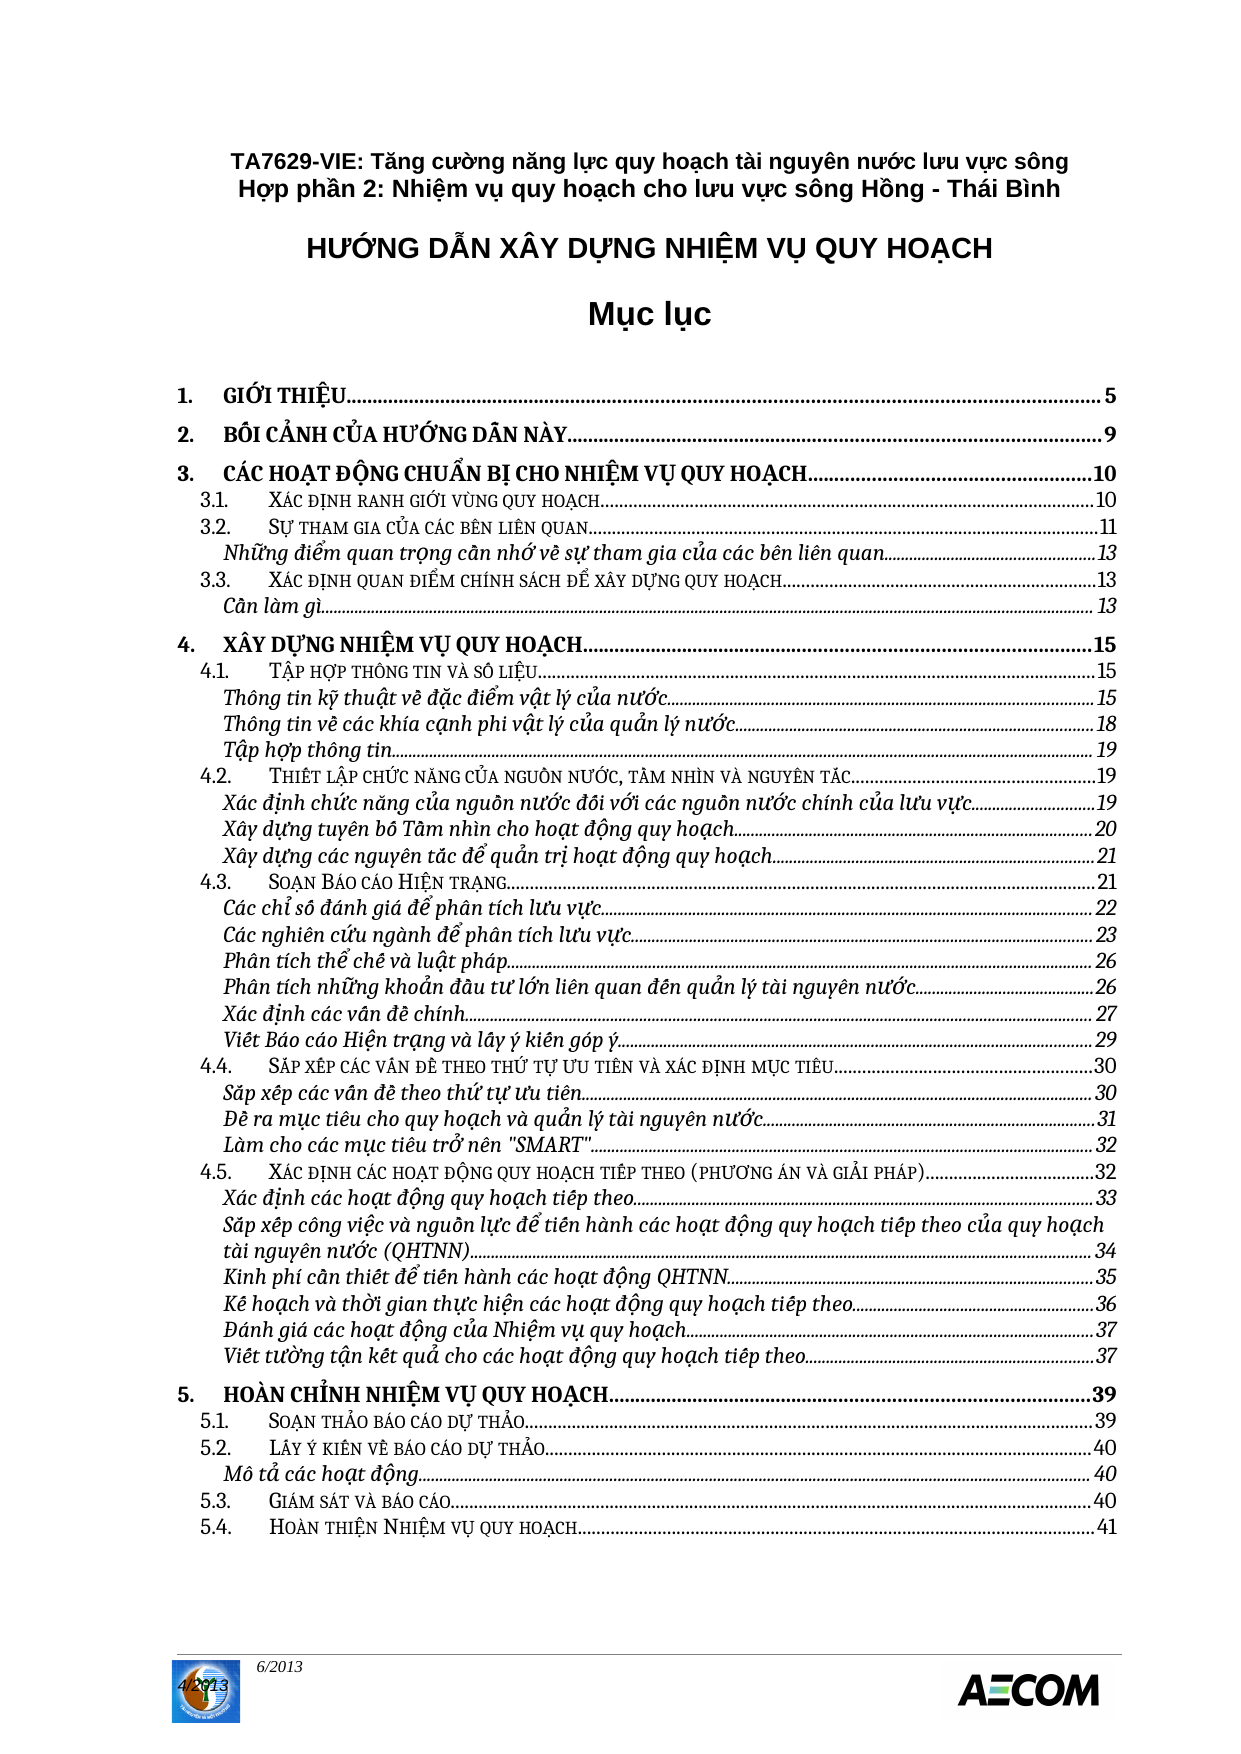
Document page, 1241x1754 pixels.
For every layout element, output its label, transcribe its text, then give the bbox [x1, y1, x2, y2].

text Thông tin kỹ thuật về đặc điểm vật lý của nước 15 [223, 684, 1122, 711]
text 4.2. Thiết lập chức năng của nguồn nước, tầm nhìn và nguyên tắc 19 [200, 763, 1122, 790]
text 5.3. Giám sát và báo cáo 40 [200, 1487, 1122, 1514]
picture [171, 1660, 241, 1723]
text Xác định các hoạt động quy hoạch tiếp theo 33 [223, 1185, 1122, 1211]
text Xác định chức năng của nguồn nước đối với các nguồn nước chính của lưu vực 19 [223, 790, 1122, 816]
text Làm cho các mục tiêu trở nên "SMART" 32 [223, 1132, 1122, 1159]
text Xây dựng tuyên bố Tầm nhìn cho hoạt động quy hoạch 20 [223, 816, 1122, 842]
text 3.1. Xác định ranh giới vùng quy hoạch 10 [200, 487, 1122, 514]
text 5.1. Soạn thảo báo cáo dự thảo 39 [200, 1408, 1122, 1435]
text Tập hợp thông tin 19 [223, 737, 1122, 763]
text Hợp phần 2: Nhiệm vụ quy hoạch cho lưu vực sông Hồng - Thái Bình [177, 174, 1122, 203]
text 4.3. Soạn Báo cáo Hiện trạng 21 [200, 869, 1122, 895]
text 1. GIỚI THIỆU 5 [177, 383, 1122, 409]
text Viết Báo cáo Hiện trạng và lấy ý kiến góp ý 29 [223, 1027, 1122, 1053]
text Kế hoạch và thời gian thực hiện các hoạt động quy hoạch tiếp theo 36 [223, 1290, 1122, 1317]
text 3. CÁC HOẠT ĐỘNG CHUẨN BỊ CHO NHIỆM VỤ QUY HOẠCH 10 [177, 461, 1122, 487]
text Các chỉ số đánh giá để phân tích lưu vực 22 [223, 895, 1122, 921]
text 5.4. Hoàn thiện Nhiệm vụ quy hoạch 41 [200, 1514, 1122, 1540]
text 5. HOÀN CHỈNH NHIỆM VỤ QUY HOẠCH 39 [177, 1382, 1122, 1408]
text Sắp xếp công việc và nguồn lực để tiến hành các hoạt động quy hoạch tiếp theo của quy hoạch tài nguyên nước (QHTNN) 34 [223, 1211, 1122, 1264]
text Phân tích những khoản đầu tư lớn liên quan đến quản lý tài nguyên nước 26 [223, 974, 1122, 1001]
text Các nghiên cứu ngành để phân tích lưu vực 23 [223, 921, 1122, 948]
text 4. XÂY DỰNG NHIỆM VỤ QUY HOẠCH 15 [177, 632, 1122, 658]
text Cần làm gì 13 [223, 593, 1122, 619]
text Viết tường tận kết quả cho các hoạt động quy hoạch tiếp theo 37 [223, 1343, 1122, 1369]
text 3.2. Sự tham gia của các bên liên quan 11 [200, 514, 1122, 540]
text 3.3. Xác định quan điểm chính sách để xây dựng quy hoạch 13 [200, 566, 1122, 593]
text 4.5. Xác định các hoạt động quy hoạch tiếp theo (phương án và giải pháp) 32 [200, 1159, 1122, 1185]
text Những điểm quan trọng cần nhớ về sự tham gia của các bên liên quan 13 [223, 540, 1122, 566]
text 2. BỐI CẢNH CỦA HƯỚNG DẪN NÀY 9 [177, 422, 1122, 448]
text Phân tích thể chế và luật pháp 26 [223, 948, 1122, 974]
text Xây dựng các nguyên tắc để quản trị hoạt động quy hoạch 21 [223, 842, 1122, 869]
text Kinh phí cần thiết để tiến hành các hoạt động QHTNN 35 [223, 1264, 1122, 1290]
text TA7629-VIE: Tăng cường năng lực quy hoạch tài nguyên nước lưu vực sông [177, 148, 1122, 174]
text 4.1. Tập hợp thông tin và số liệu 15 [200, 658, 1122, 684]
text Đề ra mục tiêu cho quy hoạch và quản lý tài nguyên nước 31 [223, 1106, 1122, 1132]
text Mô tả các hoạt động 40 [223, 1461, 1122, 1487]
text Sắp xếp các vấn đề theo thứ tự ưu tiên 30 [223, 1079, 1122, 1106]
text Thông tin về các khía cạnh phi vật lý của quản lý nước 18 [223, 711, 1122, 737]
text HƯỚNG DẪN XÂY DỰNG NHIỆM VỤ QUY HOẠCH [177, 232, 1122, 265]
picture [942, 1659, 1114, 1721]
text 4.4. Sắp xếp các vấn đề theo thứ tự ưu tiên và xác định mục tiêu 30 [200, 1053, 1122, 1079]
text 5.2. Lấy ý kiến về báo cáo dự thảo 40 [200, 1435, 1122, 1461]
text Đánh giá các hoạt động của Nhiệm vụ quy hoạch 37 [223, 1317, 1122, 1343]
text Mục lục [177, 294, 1122, 332]
text Xác định các vấn đề chính 27 [223, 1001, 1122, 1027]
